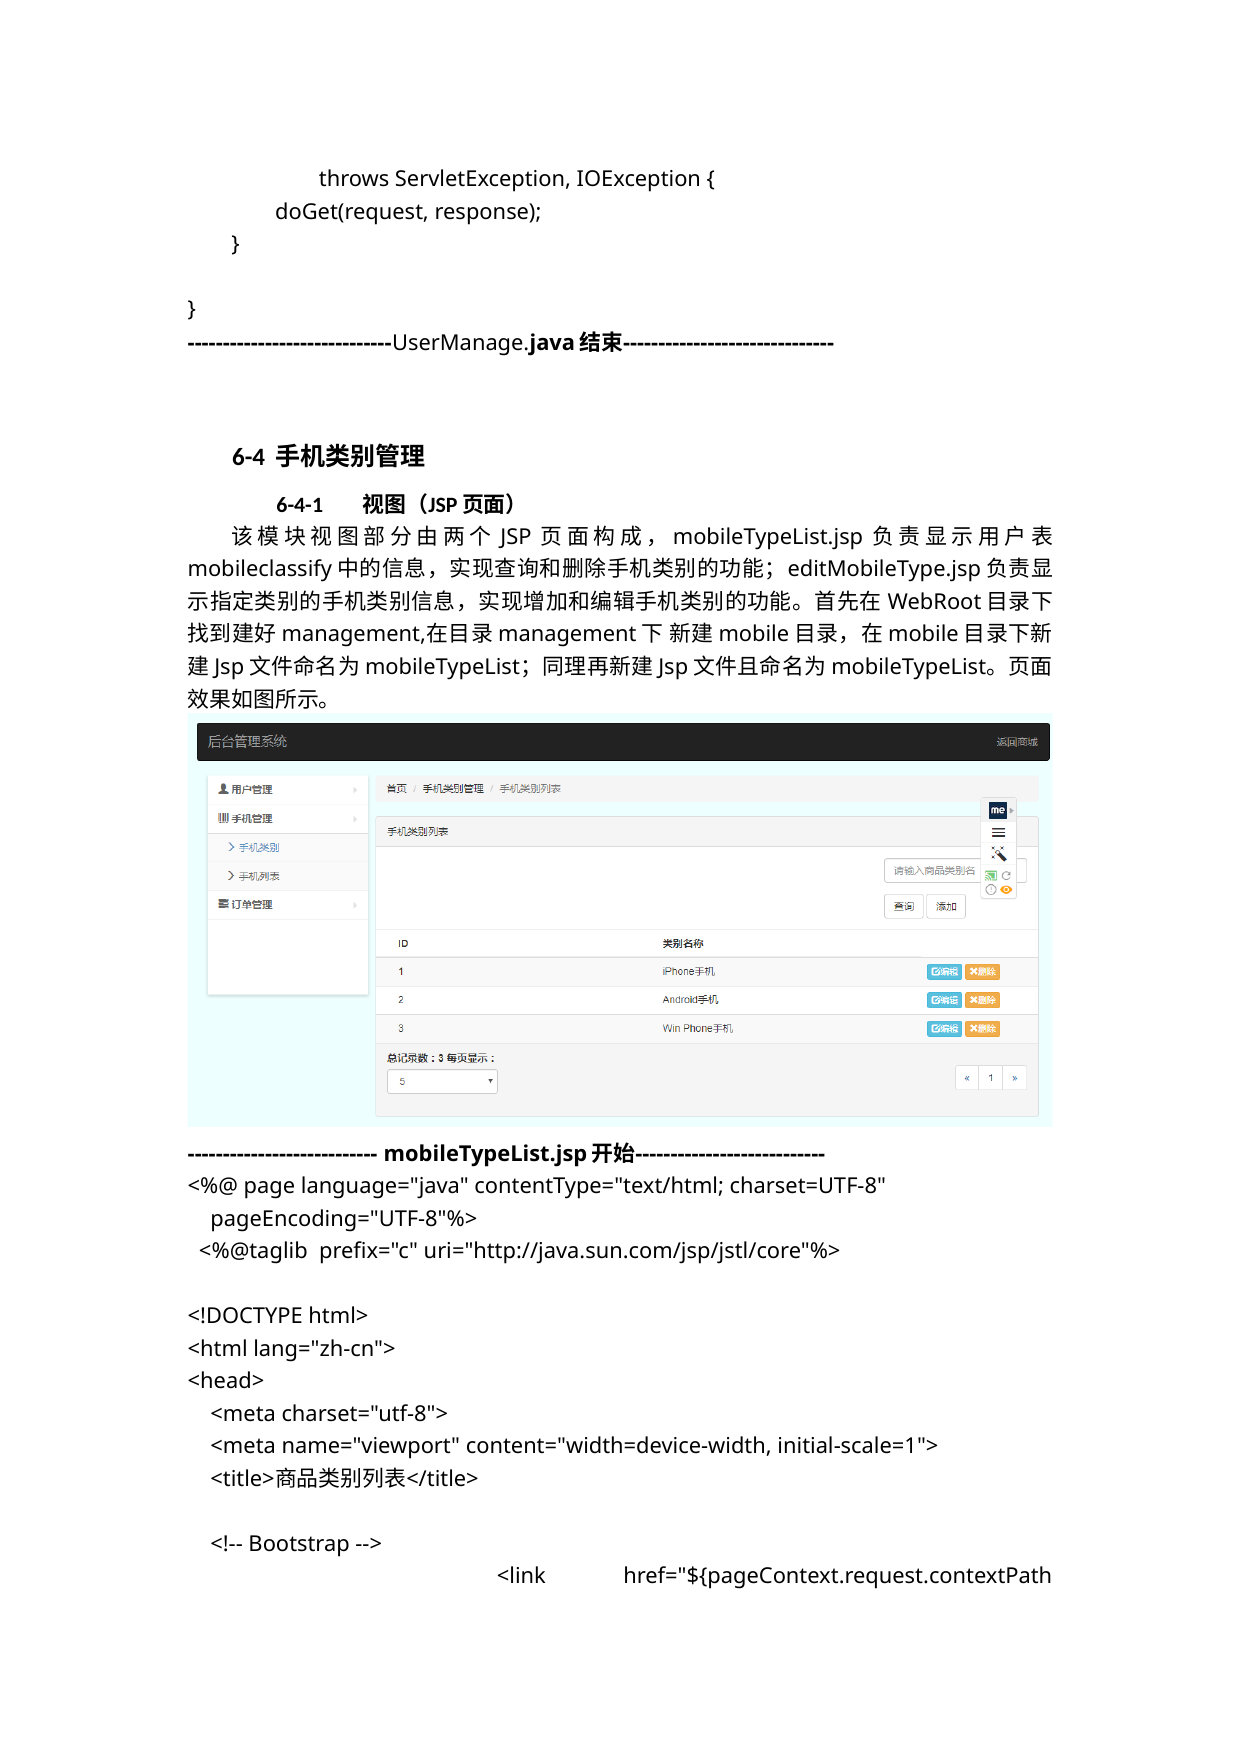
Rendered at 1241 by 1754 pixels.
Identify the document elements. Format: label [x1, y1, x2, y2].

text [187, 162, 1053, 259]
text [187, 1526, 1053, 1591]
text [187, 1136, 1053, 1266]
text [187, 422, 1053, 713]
picture [187, 713, 1053, 1127]
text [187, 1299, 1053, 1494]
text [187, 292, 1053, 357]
